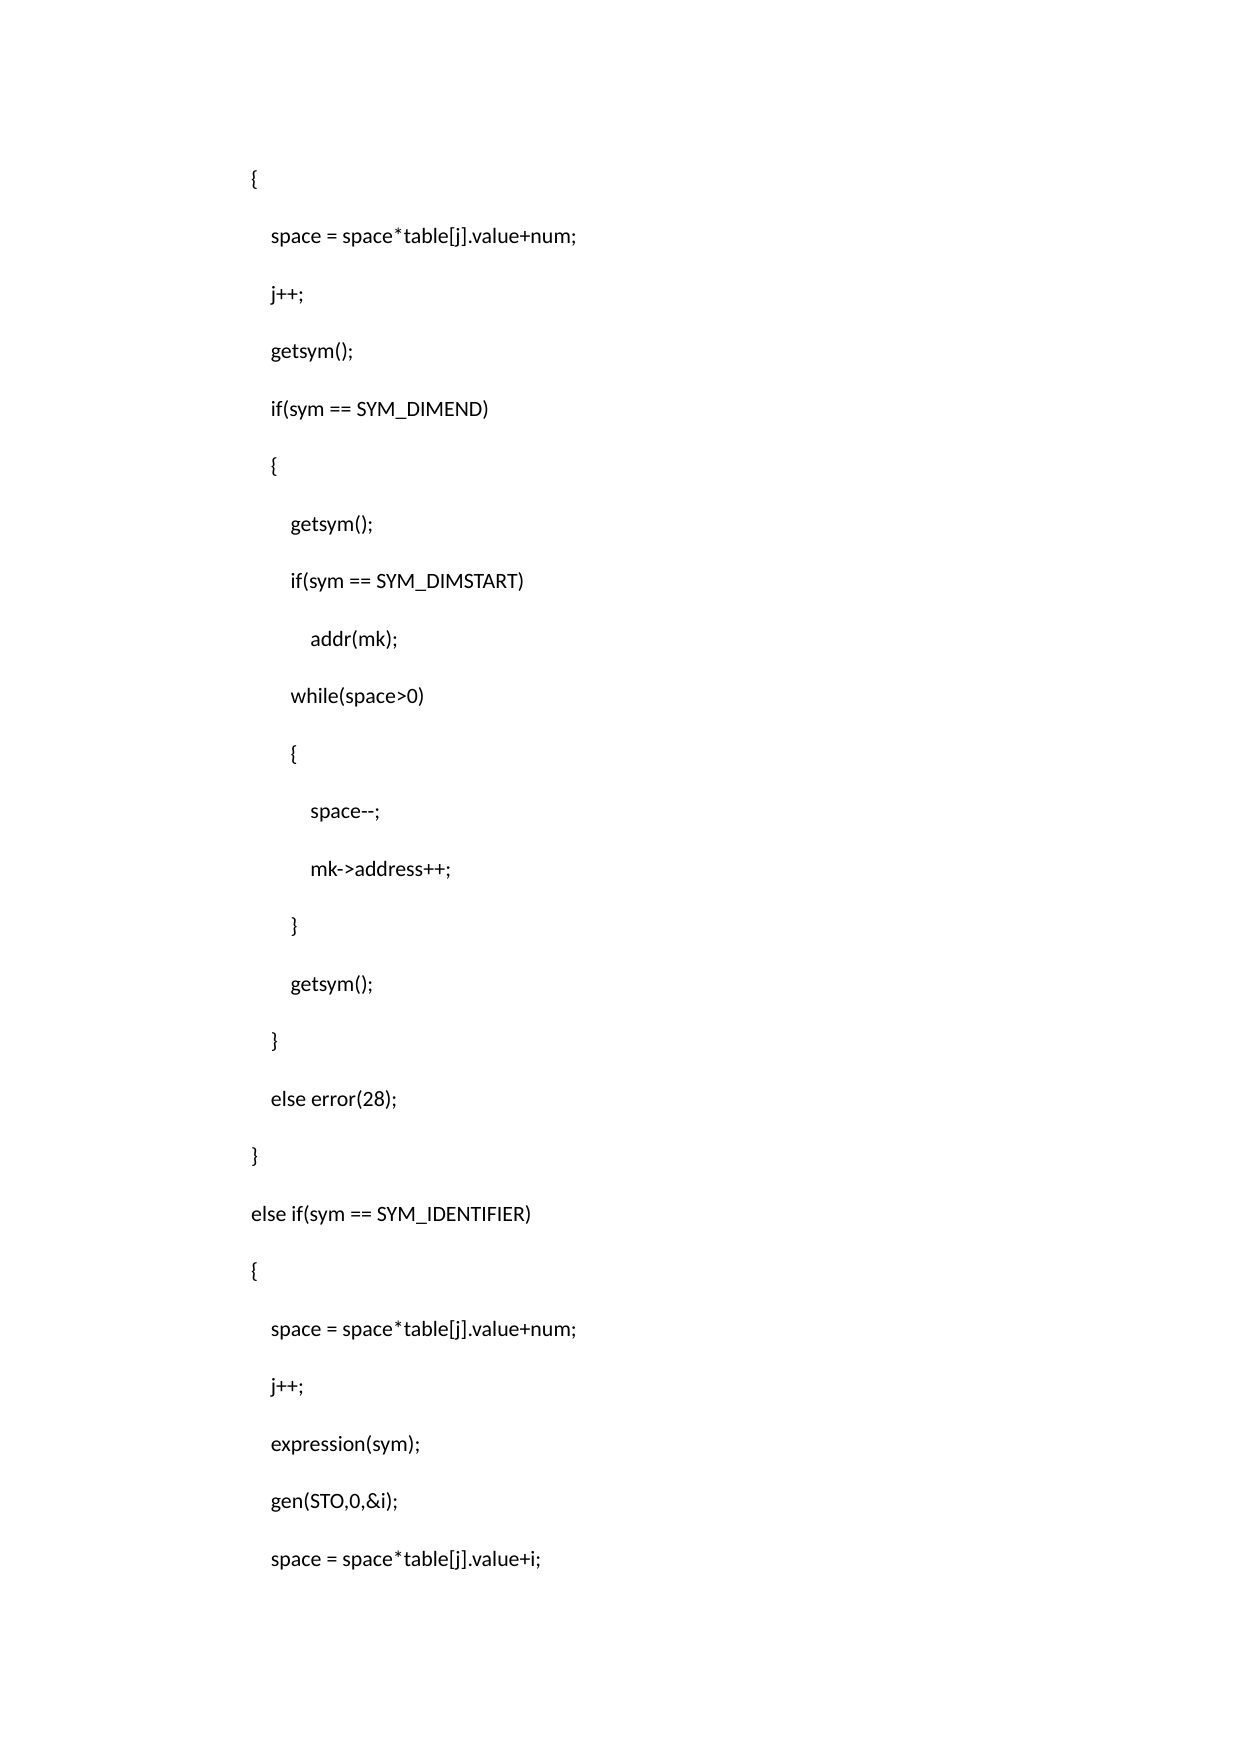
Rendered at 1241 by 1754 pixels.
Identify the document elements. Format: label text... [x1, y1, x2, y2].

text { [187, 162, 1053, 194]
text space = space*table[j].value+num; [187, 1312, 1053, 1344]
text space = space*table[j].value+num; [187, 219, 1053, 252]
text j++; [187, 1369, 1053, 1402]
text { [187, 737, 1053, 769]
text j++; [187, 277, 1053, 309]
text { [187, 449, 1053, 482]
text getsym(); [187, 967, 1053, 999]
text if(sym == SYM_DIMSTART) [187, 564, 1053, 597]
text space = space*table[j].value+i; [187, 1542, 1053, 1574]
text space--; [187, 794, 1053, 827]
text getsym(); [187, 334, 1053, 367]
text } [187, 1139, 1053, 1172]
text if(sym == SYM_DIMEND) [187, 392, 1053, 424]
text mk->address++; [187, 852, 1053, 884]
text { [187, 1254, 1053, 1287]
text else if(sym == SYM_IDENTIFIER) [187, 1197, 1053, 1229]
text } [187, 1024, 1053, 1057]
text gen(STO,0,&i); [187, 1484, 1053, 1517]
text while(space>0) [187, 679, 1053, 712]
text else error(28); [187, 1082, 1053, 1114]
text expression(sym); [187, 1427, 1053, 1459]
text getsym(); [187, 507, 1053, 539]
text } [187, 909, 1053, 942]
text addr(mk); [187, 622, 1053, 654]
